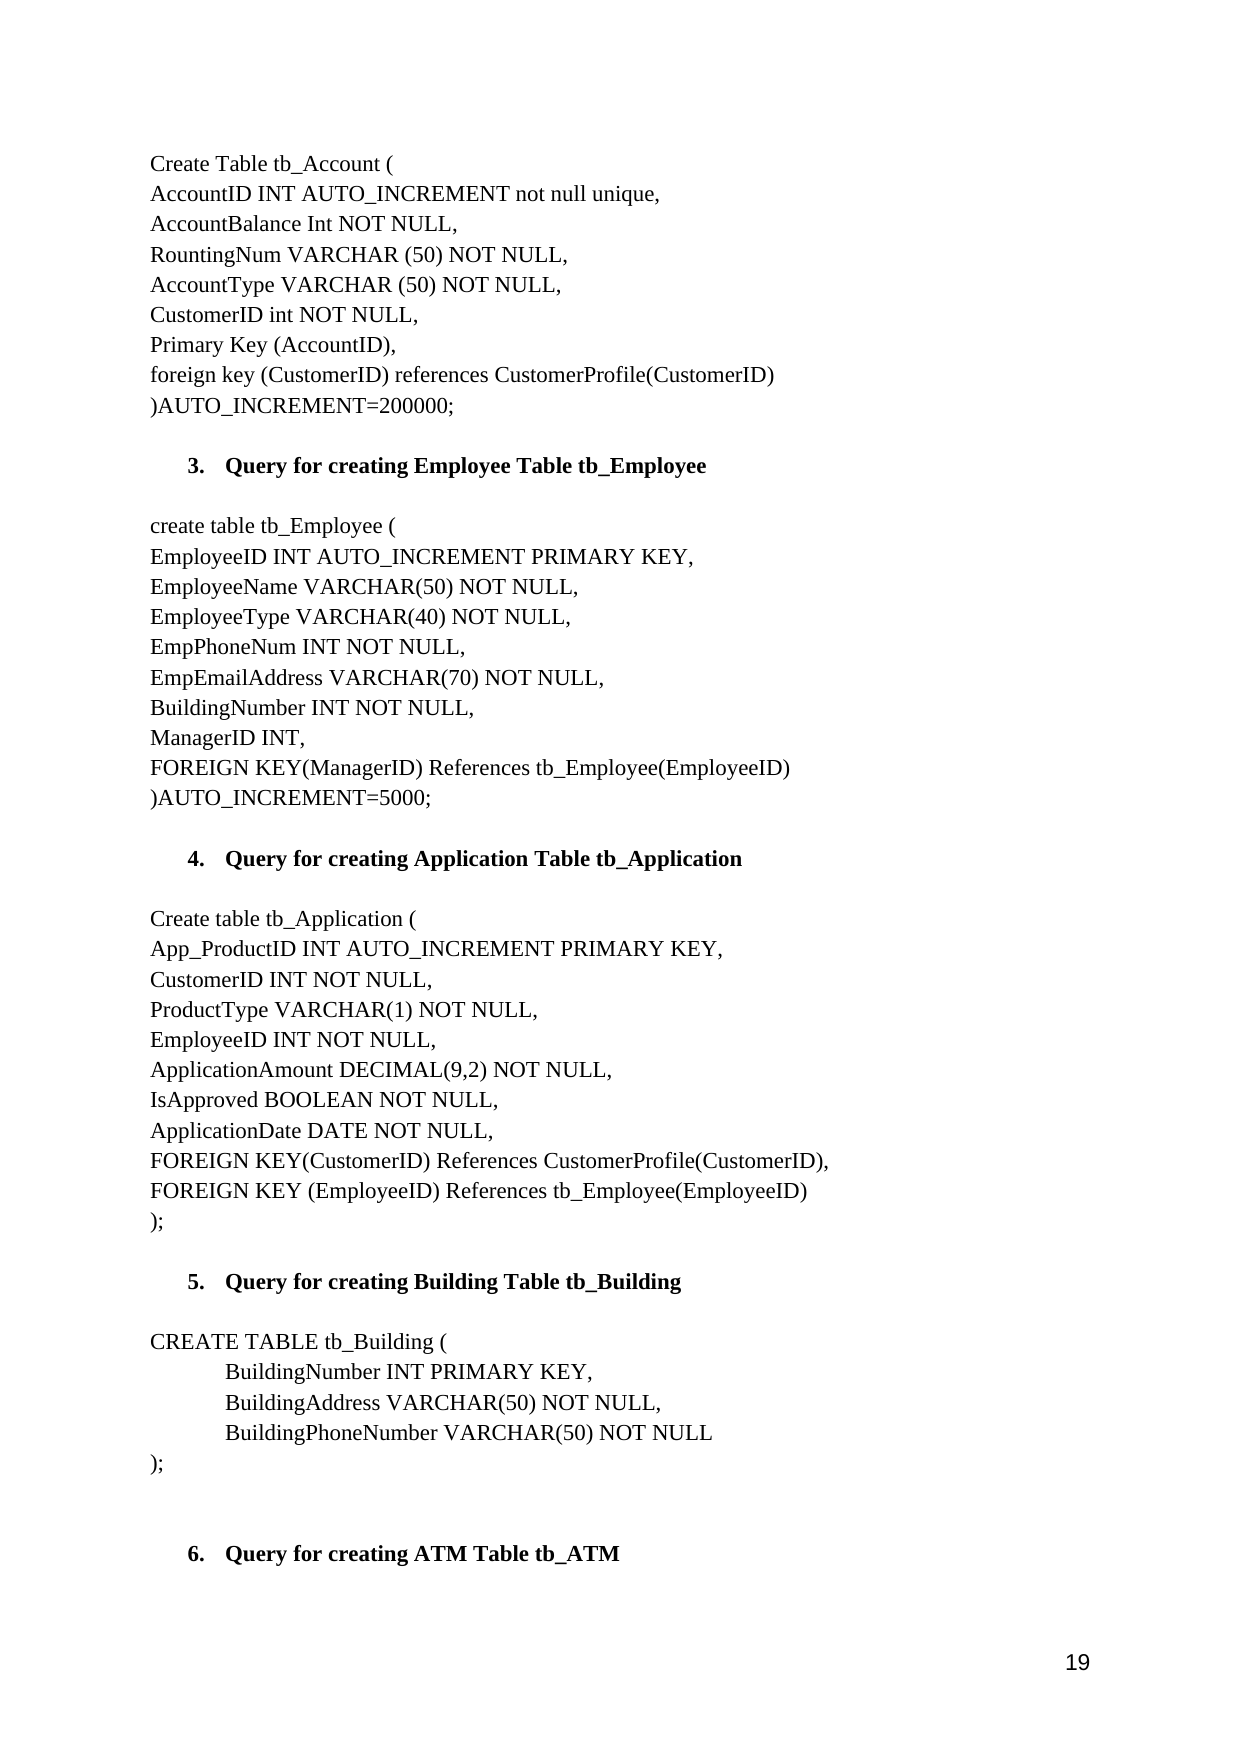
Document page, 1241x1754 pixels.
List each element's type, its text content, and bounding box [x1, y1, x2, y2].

text ApplicationAmount DECIMAL(9,2) NOT NULL, [150, 1056, 1090, 1083]
text EmployeeID INT NOT NULL, [150, 1026, 1090, 1052]
text ApplicationDate DATE NOT NULL, [150, 1117, 1090, 1143]
text EmpPhoneNum INT NOT NULL, [150, 633, 1090, 660]
list Query for creating Employee Table tb_Employee [187, 452, 1090, 478]
text IsApproved BOOLEAN NOT NULL, [150, 1086, 1090, 1113]
list Query for creating Building Table tb_Building [187, 1268, 1090, 1294]
text CustomerID int NOT NULL, [150, 301, 1090, 327]
text EmployeeID INT AUTO_INCREMENT PRIMARY KEY, [150, 543, 1090, 569]
text CREATE TABLE tb_Building ( [150, 1328, 1090, 1354]
text ); [150, 1207, 1090, 1234]
text AccountID INT AUTO_INCREMENT not null unique, [150, 180, 1090, 207]
text ManagerID INT, [150, 724, 1090, 750]
list Query for creating ATM Table tb_ATM [187, 1539, 1090, 1566]
text BuildingNumber INT PRIMARY KEY, [150, 1358, 1090, 1385]
text EmployeeName VARCHAR(50) NOT NULL, [150, 573, 1090, 599]
text AccountType VARCHAR (50) NOT NULL, [150, 271, 1090, 297]
text RountingNum VARCHAR (50) NOT NULL, [150, 241, 1090, 267]
text create table tb_Employee ( [150, 512, 1090, 539]
text Create Table tb_Account ( [150, 150, 1090, 176]
text EmpEmailAddress VARCHAR(70) NOT NULL, [150, 663, 1090, 690]
text Create table tb_Application ( [150, 905, 1090, 932]
text ProductType VARCHAR(1) NOT NULL, [150, 996, 1090, 1022]
text BuildingNumber INT NOT NULL, [150, 694, 1090, 720]
text FOREIGN KEY(CustomerID) References CustomerProfile(CustomerID), [150, 1147, 1090, 1173]
text ); [150, 1449, 1090, 1475]
text Primary Key (AccountID), [150, 331, 1090, 358]
text BuildingAddress VARCHAR(50) NOT NULL, [150, 1388, 1090, 1415]
text foreign key (CustomerID) references CustomerProfile(CustomerID) [150, 361, 1090, 388]
text BuildingPhoneNumber VARCHAR(50) NOT NULL [150, 1419, 1090, 1445]
list Query for creating Application Table tb_Application [187, 845, 1090, 871]
text App_ProductID INT AUTO_INCREMENT PRIMARY KEY, [150, 935, 1090, 962]
text EmployeeType VARCHAR(40) NOT NULL, [150, 603, 1090, 629]
text CustomerID INT NOT NULL, [150, 966, 1090, 992]
text AccountBalance Int NOT NULL, [150, 210, 1090, 237]
text )AUTO_INCREMENT=5000; [150, 784, 1090, 811]
text FOREIGN KEY(ManagerID) References tb_Employee(EmployeeID) [150, 754, 1090, 781]
text FOREIGN KEY (EmployeeID) References tb_Employee(EmployeeID) [150, 1177, 1090, 1203]
text )AUTO_INCREMENT=200000; [150, 392, 1090, 418]
